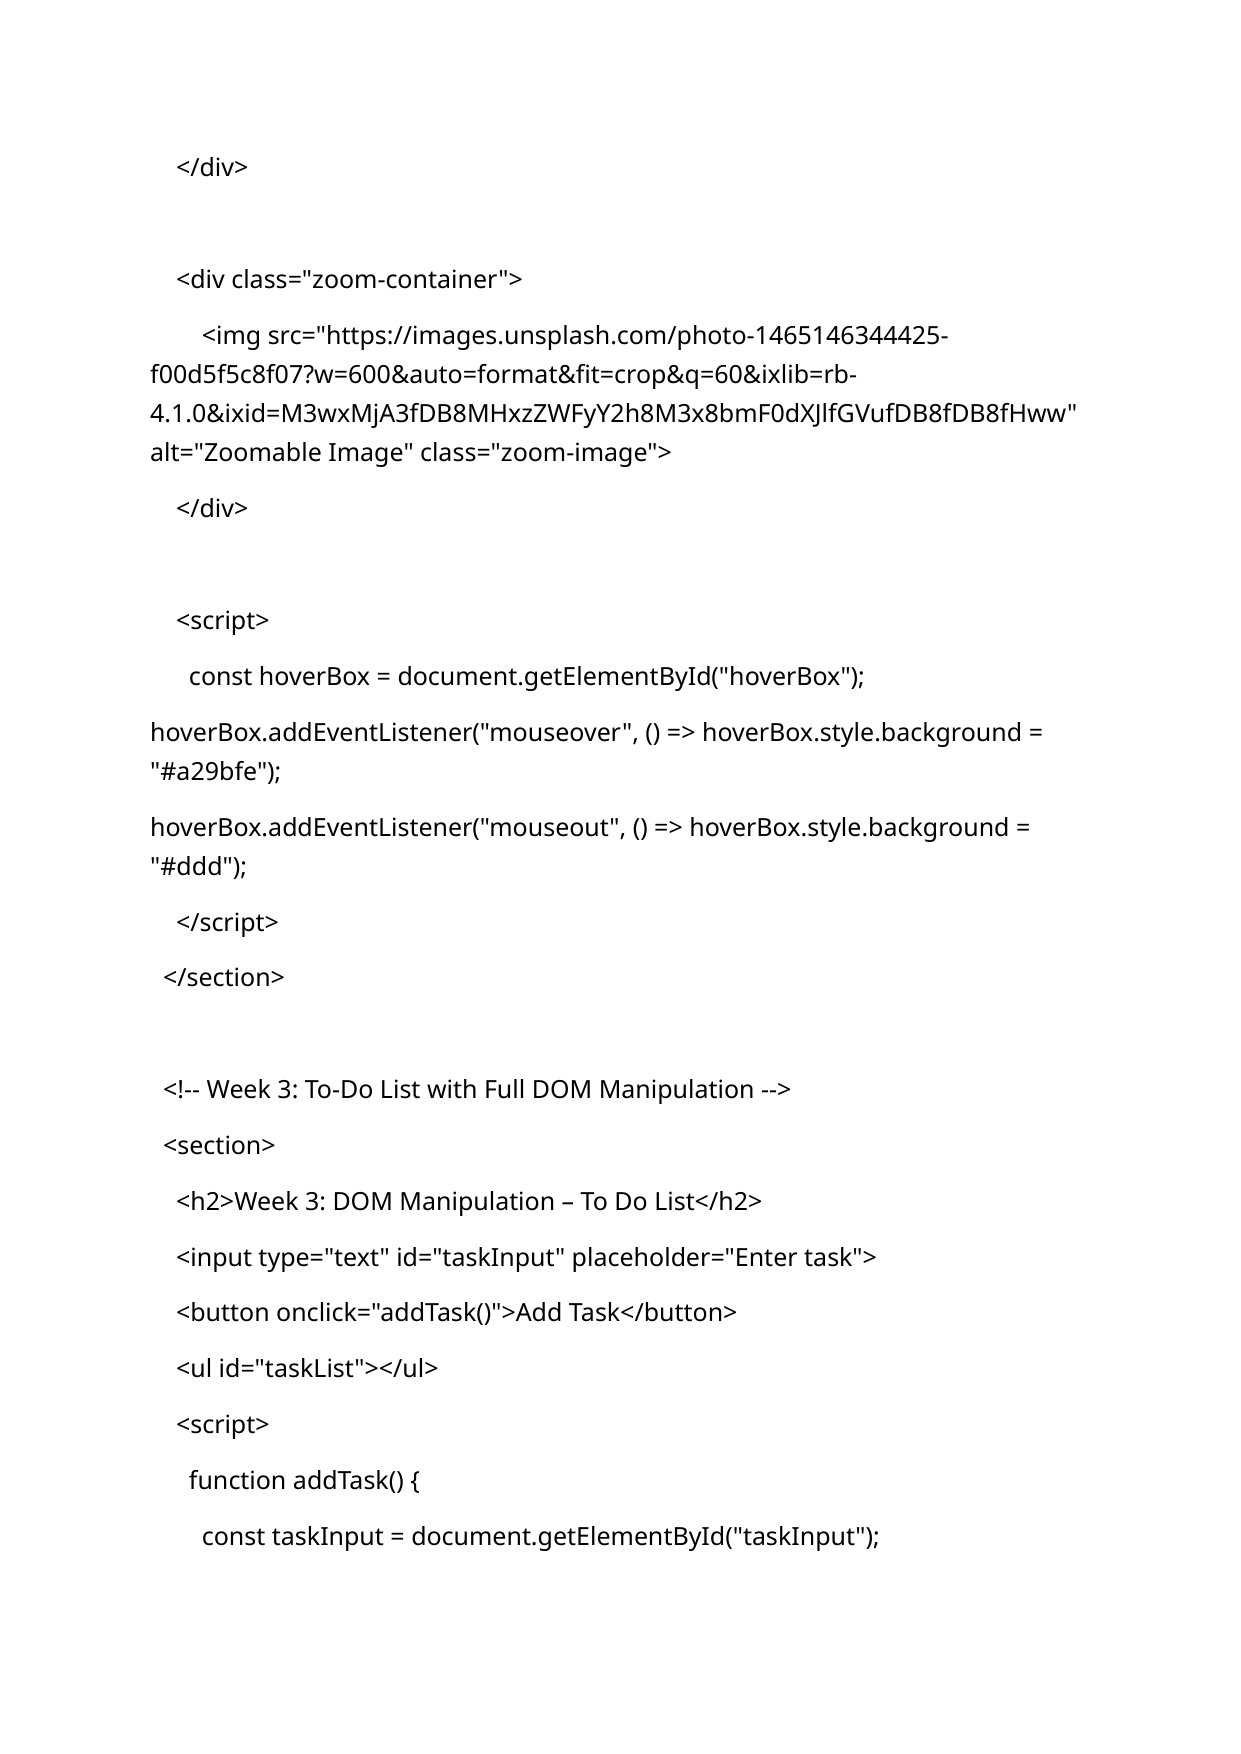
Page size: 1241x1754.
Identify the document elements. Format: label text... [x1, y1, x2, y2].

text <div class="zoom-container"> [150, 262, 1090, 296]
text <img src="https://images.unsplash.com/photo-1465146344425-f00d5f5c8f07?w=600&auto=format&fit=crop&q=60&ixlib=rb-4.1.0&ixid=M3wxMjA3fDB8MHxzZWFyY2h8M3x8bmF0dXJlfGVufDB8fDB8fHww" alt="Zoomable Image" class="zoom-image"> [150, 317, 1090, 469]
text const taskInput = document.getElementById("taskInput"); [150, 1518, 1090, 1552]
text <h2>Week 3: DOM Manipulation – To Do List</h2> [150, 1183, 1090, 1217]
text <section> [150, 1127, 1090, 1162]
text </div> [150, 150, 1090, 184]
text const hoverBox = document.getElementById("hoverBox"); [150, 658, 1090, 692]
text <script> [150, 1407, 1090, 1441]
text <button onclick="addTask()">Add Task</button> [150, 1295, 1090, 1329]
text </section> [150, 960, 1090, 994]
text function addTask() { [150, 1462, 1090, 1497]
text <!-- Week 3: To-Do List with Full DOM Manipulation --> [150, 1072, 1090, 1106]
text <script> [150, 602, 1090, 637]
text <ul id="taskList"></ul> [150, 1351, 1090, 1385]
text hoverBox.addEventListener("mouseover", () => hoverBox.style.background = "#a29bfe"); [150, 714, 1090, 787]
text </script> [150, 904, 1090, 938]
text <input type="text" id="taskInput" placeholder="Enter task"> [150, 1239, 1090, 1273]
text hoverBox.addEventListener("mouseout", () => hoverBox.style.background = "#ddd"); [150, 809, 1090, 882]
text </div> [150, 491, 1090, 525]
